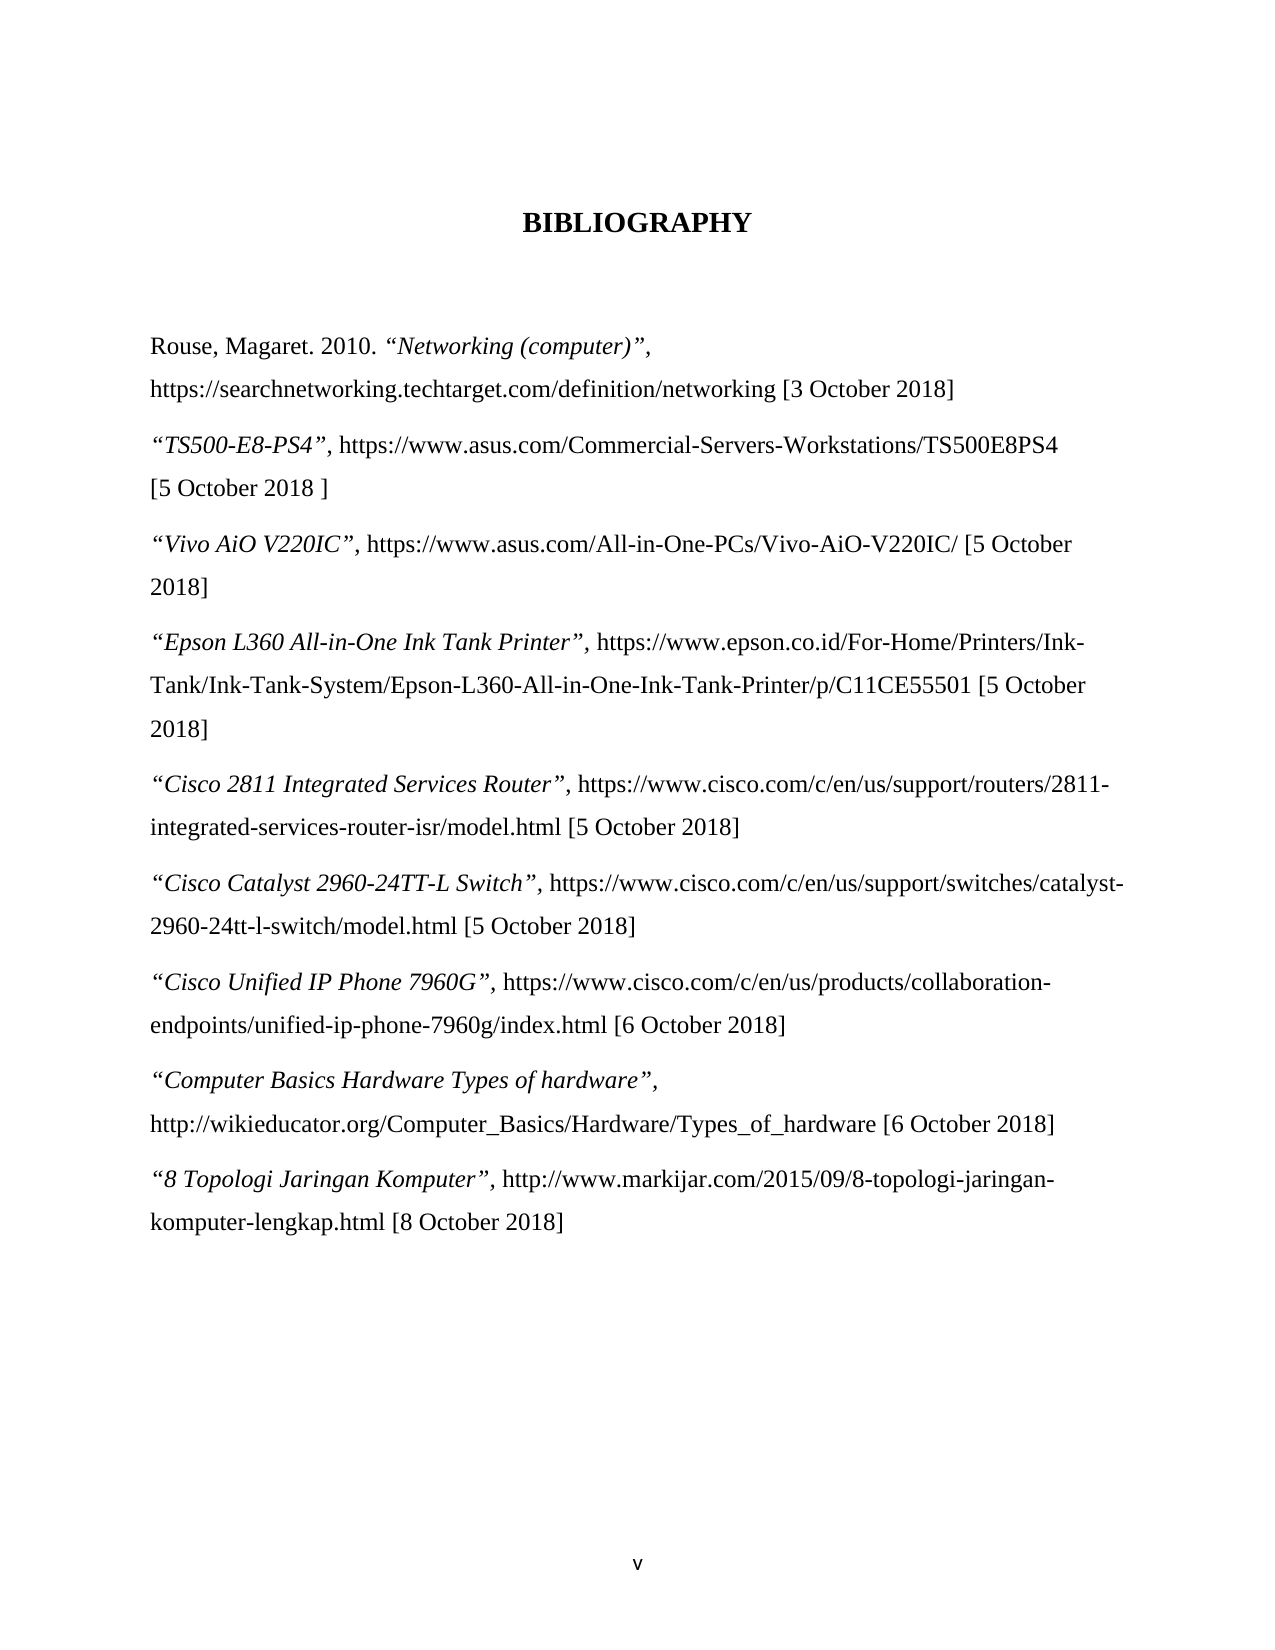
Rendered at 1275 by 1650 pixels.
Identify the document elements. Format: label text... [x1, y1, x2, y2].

text “Computer Basics Hardware Types of hardware”, http://wikieducator.org/Computer_Basics/Hardware/Types_of_hardware [6 October 2018] [150, 1066, 1125, 1137]
text “Vivo AiO V220IC”, https://www.asus.com/All-in-One-PCs/Vivo-AiO-V220IC/ [5 October 2018] [150, 529, 1125, 601]
text “Cisco 2811 Integrated Services Router”, https://www.cisco.com/c/en/us/support/routers/2811-integrated-services-router-isr/model.html [5 October 2018] [150, 769, 1125, 841]
text “Cisco Catalyst 2960-24TT-L Switch”, https://www.cisco.com/c/en/us/support/switches/catalyst-2960-24tt-l-switch/model.html [5 October 2018] [150, 868, 1125, 940]
text “8 Topologi Jaringan Komputer”, http://www.markijar.com/2015/09/8-topologi-jaringan-komputer-lengkap.html [8 October 2018] [150, 1164, 1125, 1236]
text “TS500-E8-PS4”, https://www.asus.com/Commercial-Servers-Workstations/TS500E8PS4 [5 October 2018 ] [150, 430, 1125, 502]
text Rouse, Magaret. 2010. “Networking (computer)”, https://searchnetworking.techtarget.com/definition/networking [3 October 2018] [150, 331, 1125, 403]
text BIBLIOGRAPHY [150, 206, 1125, 239]
text “Cisco Unified IP Phone 7960G”, https://www.cisco.com/c/en/us/products/collaboration-endpoints/unified-ip-phone-7960g/index.html [6 October 2018] [150, 967, 1125, 1039]
text “Epson L360 All-in-One Ink Tank Printer”, https://www.epson.co.id/For-Home/Printers/Ink-Tank/Ink-Tank-System/Epson-L360-All-in-One-Ink-Tank-Printer/p/C11CE55501 [5 October 2018] [150, 627, 1125, 742]
